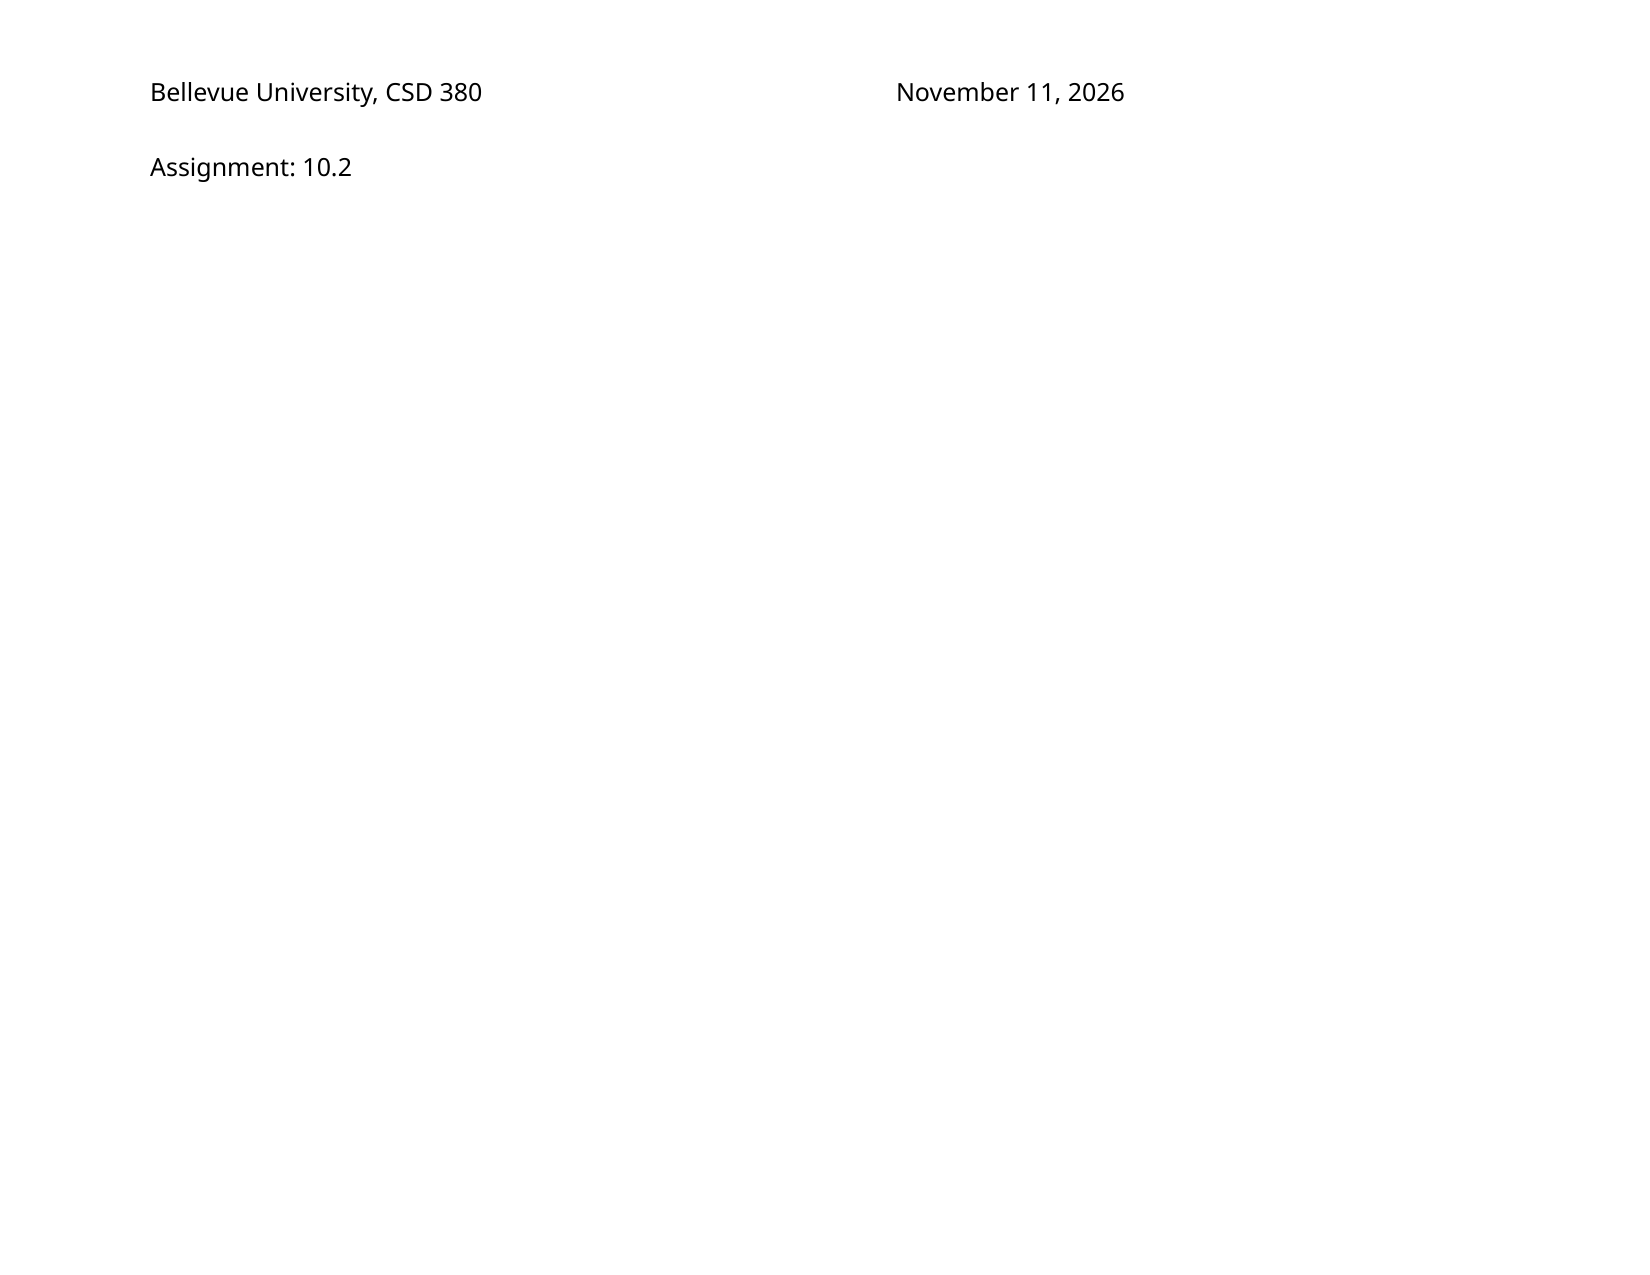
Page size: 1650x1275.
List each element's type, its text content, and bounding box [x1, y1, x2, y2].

text Assignment: 10.2 [150, 150, 1500, 184]
